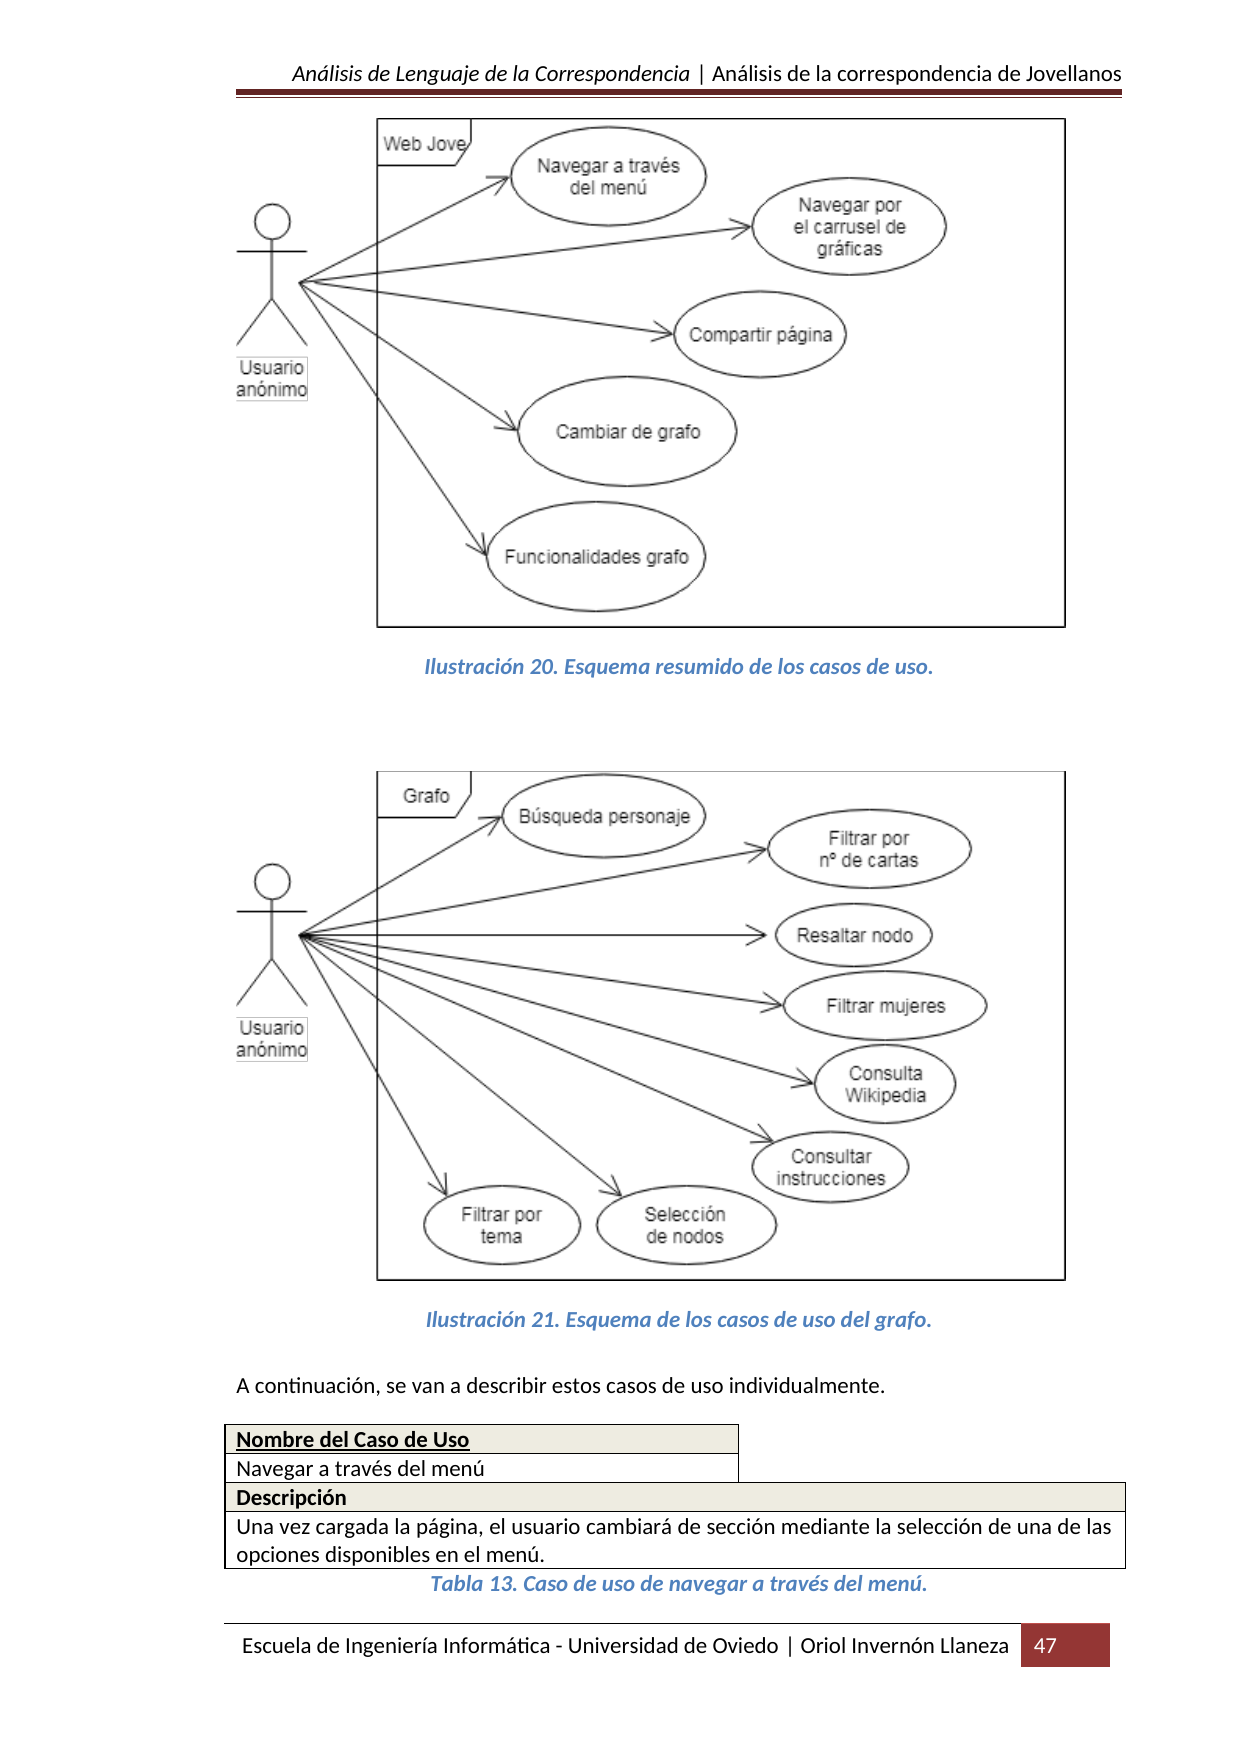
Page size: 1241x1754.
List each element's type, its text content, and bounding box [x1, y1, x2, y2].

table_header Nombre del Caso de Uso [226, 1425, 738, 1453]
picture [236, 118, 1066, 628]
table_cell Descripción [226, 1483, 1125, 1511]
text Ilustración 21. Esquema de los casos de uso del grafo. [236, 1305, 1122, 1333]
text Tabla 13. Caso de uso de navegar a través del menú. [236, 1569, 1122, 1597]
table_cell Navegar a través del menú [226, 1454, 738, 1482]
text A continuación, se van a describir estos casos de uso individualmente. [236, 1371, 1122, 1399]
text Ilustración 20. Esquema resumido de los casos de uso. [236, 652, 1122, 681]
picture [236, 771, 1066, 1281]
table_cell Una vez cargada la página, el usuario cambiará de sección mediante la selección de una de las opciones disponibles en el menú. [226, 1512, 1125, 1568]
